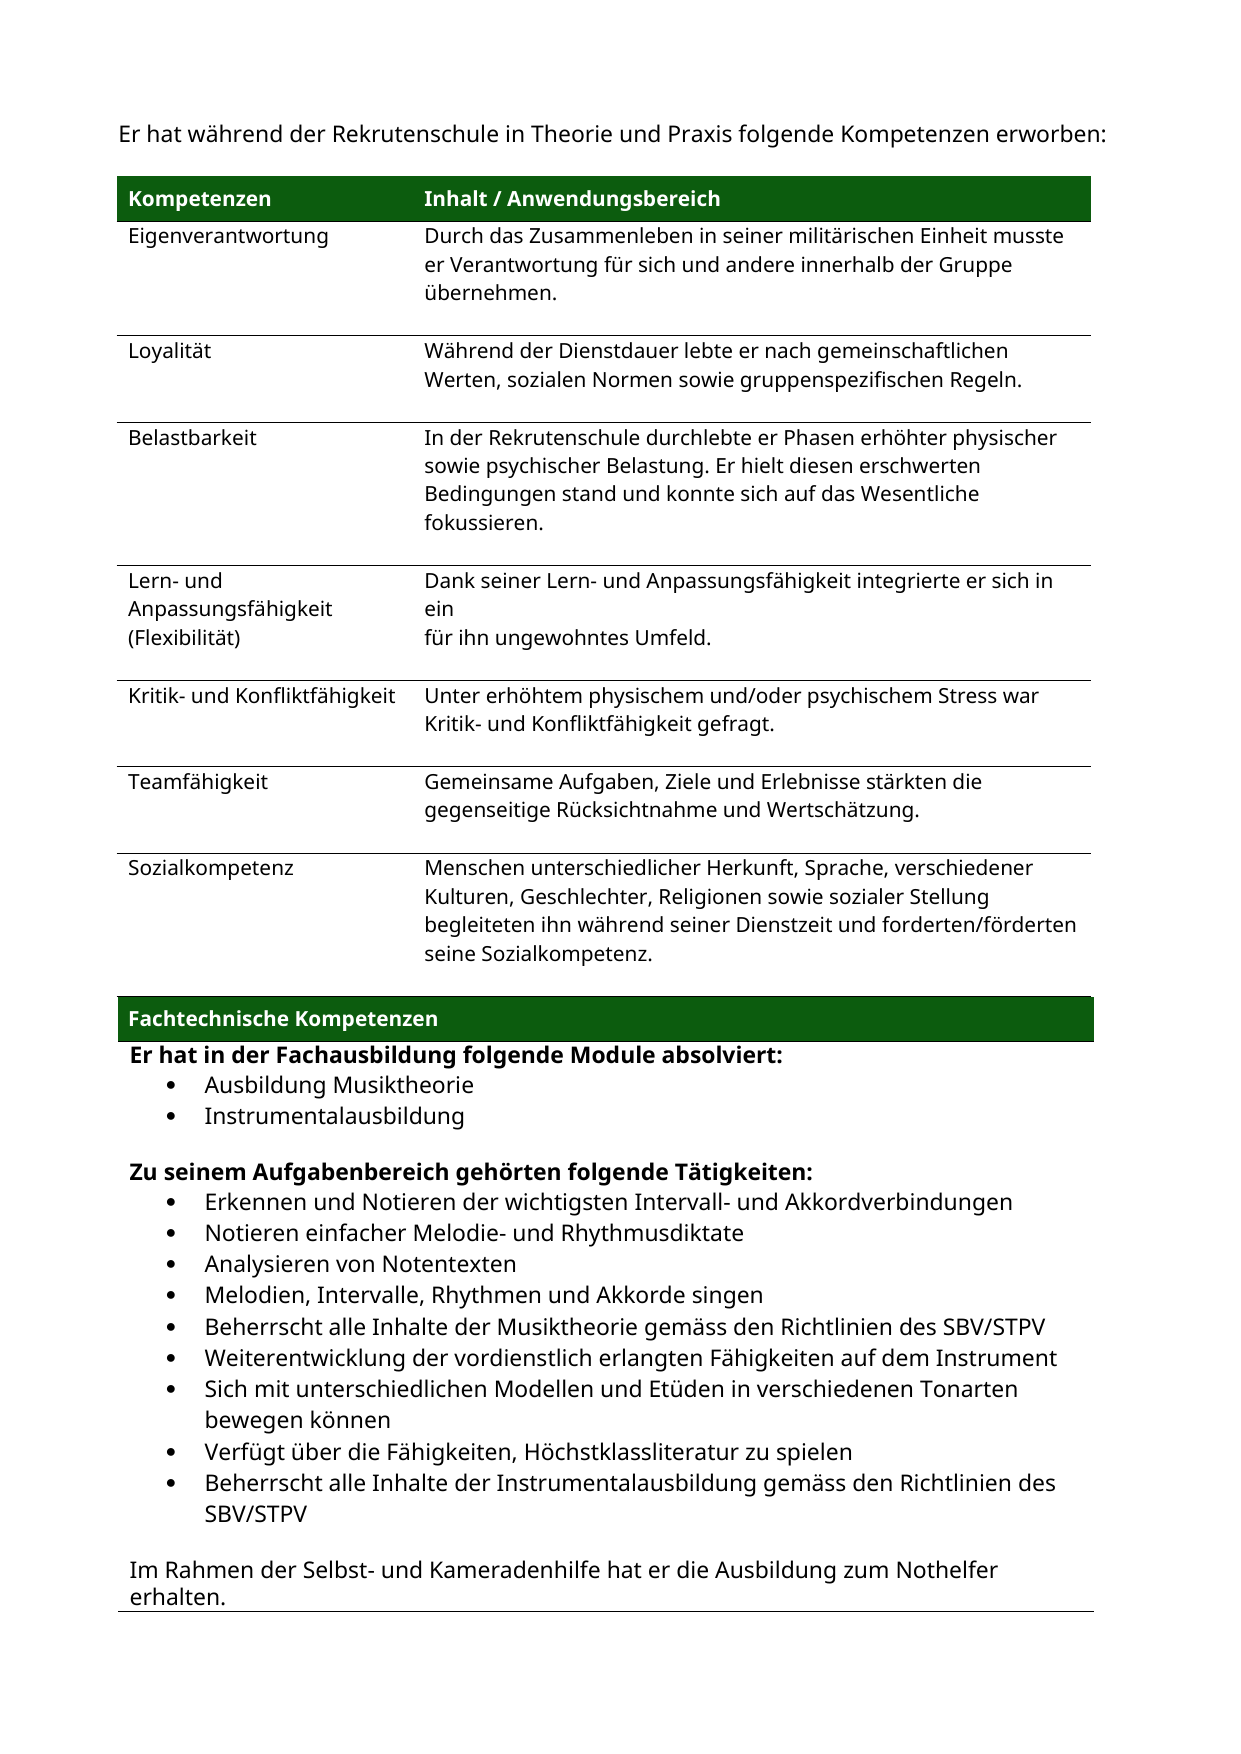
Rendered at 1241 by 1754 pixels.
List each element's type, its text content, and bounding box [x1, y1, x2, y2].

table_cell Menschen unterschiedlicher Herkunft, Sprache, verschiedener Kulturen, Geschlechter, Religionen sowie sozialer Stellung begleiteten ihn während seiner Dienstzeit und forderten/förderten seine Sozialkompetenz. [413, 854, 1091, 996]
table_cell Dank seiner Lern- und Anpassungsfähigkeit integrierte er sich in ein für ihn ungewohntes Umfeld. [413, 566, 1091, 680]
table_cell Teamfähigkeit [117, 767, 413, 852]
table_cell Loyalität [117, 336, 413, 422]
table_cell Sozialkompetenz [117, 854, 413, 996]
table_cell Durch das Zusammenleben in seiner militärischen Einheit musste er Verantwortung für sich und andere innerhalb der Gruppe übernehmen. [413, 222, 1091, 335]
table_cell Belastbarkeit [117, 423, 413, 565]
table_header Kompetenzen [117, 176, 413, 221]
table_header Fachtechnische Kompetenzen [118, 997, 1094, 1041]
table_header Inhalt / Anwendungsbereich [413, 176, 1091, 221]
table_cell Eigenverantwortung [117, 222, 413, 335]
table_cell In der Rekrutenschule durchlebte er Phasen erhöhter physischer sowie psychischer Belastung. Er hielt diesen erschwerten Bedingungen stand und konnte sich auf das Wesentliche fokussieren. [413, 423, 1091, 565]
table_cell Gemeinsame Aufgaben, Ziele und Erlebnisse stärkten die gegenseitige Rücksichtnahme und Wertschätzung. [413, 767, 1091, 852]
table_cell Unter erhöhtem physischem und/oder psychischem Stress war Kritik- und Konfliktfähigkeit gefragt. [413, 681, 1091, 766]
table_cell Kritik- und Konfliktfähigkeit [117, 681, 413, 766]
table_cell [118, 1042, 1094, 1611]
table_cell Lern- und Anpassungsfähigkeit (Flexibilität) [117, 566, 413, 680]
text Er hat während der Rekrutenschule in Theorie und Praxis folgende Kompetenzen erworben: [118, 118, 1122, 149]
table_cell Während der Dienstdauer lebte er nach gemeinschaftlichen Werten, sozialen Normen sowie gruppenspezifischen Regeln. [413, 336, 1091, 422]
